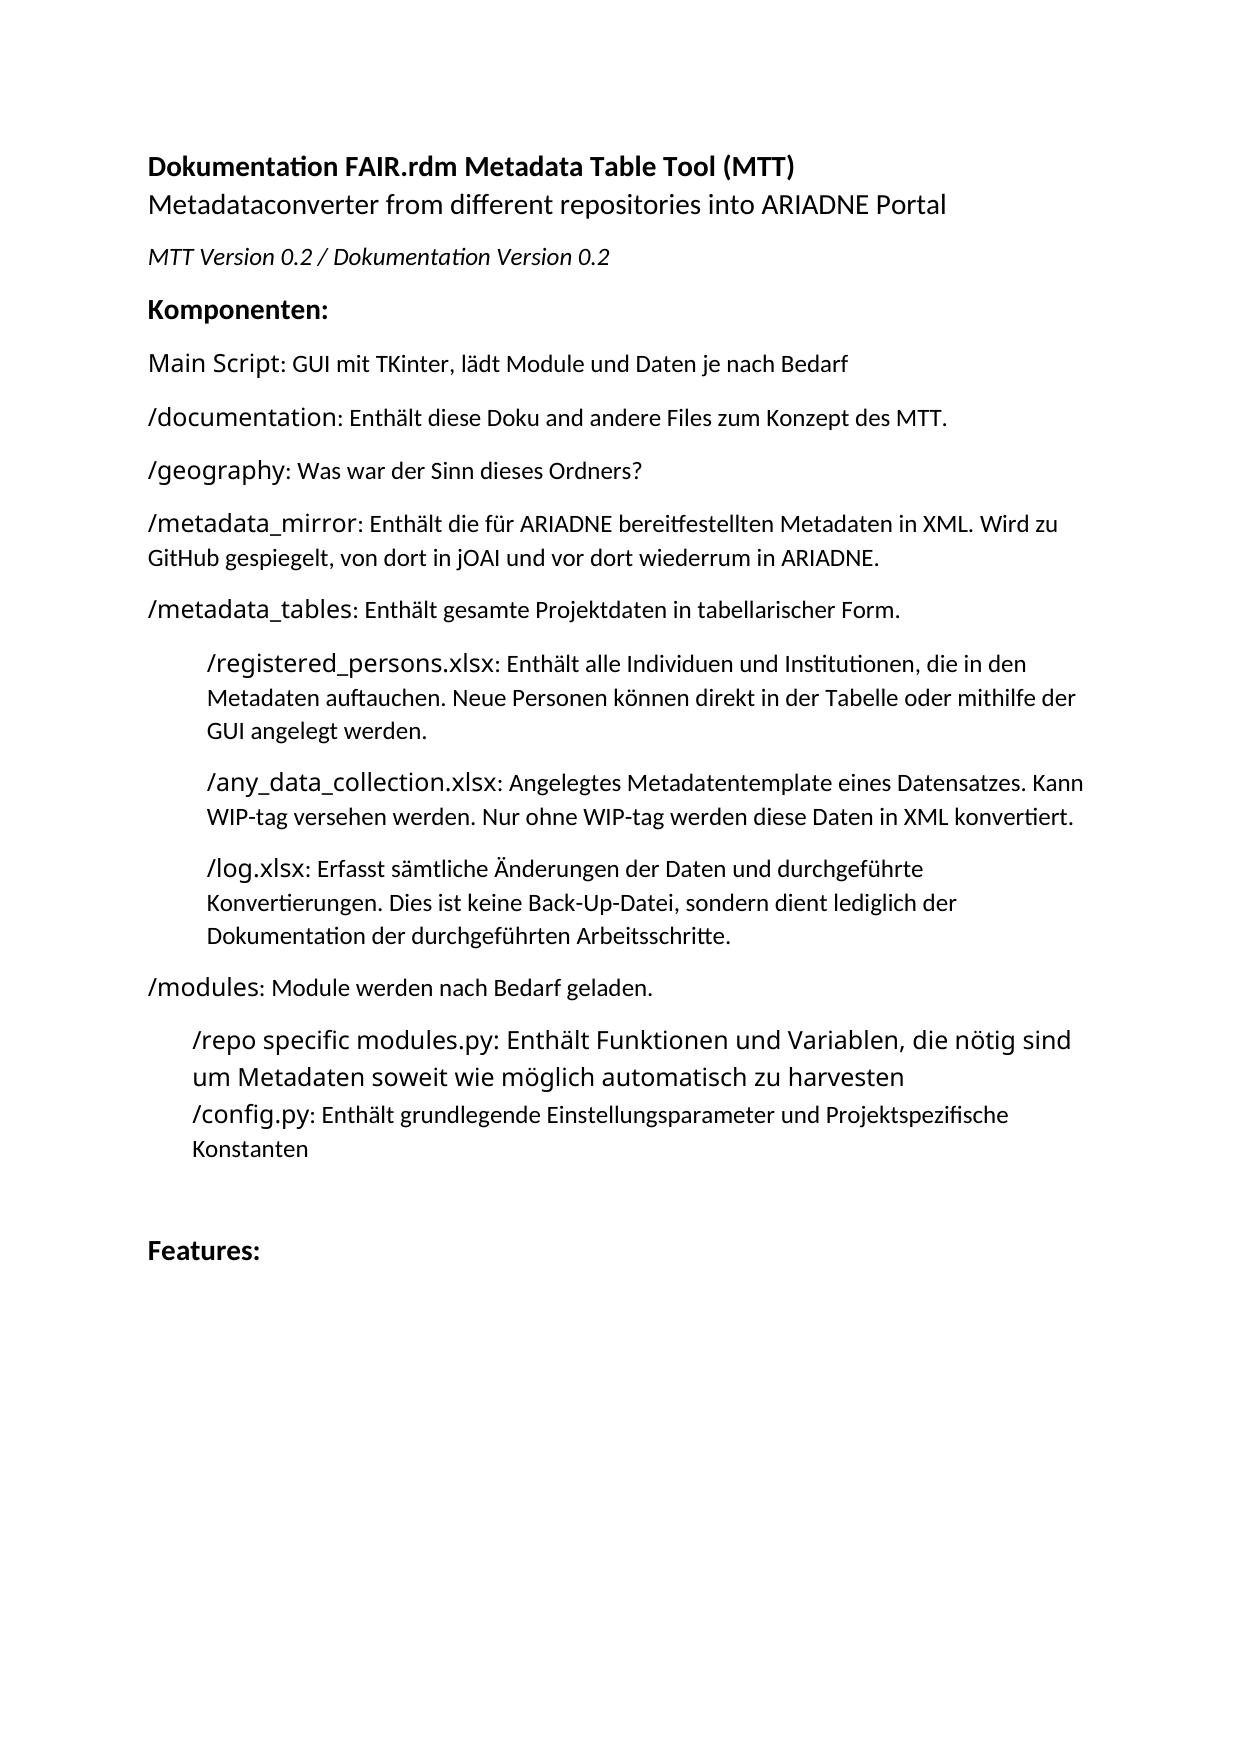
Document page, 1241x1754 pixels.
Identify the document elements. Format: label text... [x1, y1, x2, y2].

text /modules: Module werden nach Bedarf geladen. [148, 969, 1093, 1004]
text /log.xlsx: Erfasst sämtliche Änderungen der Daten und durchgeführte Konvertierungen. Dies ist keine Back-Up-Datei, sondern dient lediglich der Dokumentation der durchgeführten Arbeitsschritte. [207, 851, 1093, 951]
text Dokumentation FAIR.rdm Metadata Table Tool (MTT) Metadataconverter from different repositories into ARIADNE Portal [148, 148, 1093, 222]
text MTT Version 0.2 / Dokumentation Version 0.2 [148, 241, 1093, 272]
text Main Script: GUI mit TKinter, lädt Module und Daten je nach Bedarf [148, 346, 1093, 380]
text Features: [148, 1232, 1093, 1268]
text /metadata_mirror: Enthält die für ARIADNE bereitfestellten Metadaten in XML. Wird zu GitHub gespiegelt, von dort in jOAI und vor dort wiederrum in ARIADNE. [148, 506, 1093, 573]
text /metadata_tables: Enthält gesamte Projektdaten in tabellarischer Form. [148, 592, 1093, 626]
text Komponenten: [148, 291, 1093, 326]
text /documentation: Enthält diese Doku and andere Files zum Konzept des MTT. [148, 399, 1093, 433]
text /registered_persons.xlsx: Enthält alle Individuen und Institutionen, die in den Metadaten auftauchen. Neue Personen können direkt in der Tabelle oder mithilfe der GUI angelegt werden. [207, 646, 1093, 746]
text /any_data_collection.xlsx: Angelegtes Metadatentemplate eines Datensatzes. Kann WIP-tag versehen werden. Nur ohne WIP-tag werden diese Daten in XML konvertiert. [207, 764, 1093, 832]
text /geography: Was war der Sinn dieses Ordners? [148, 453, 1093, 487]
text /repo specific modules.py: Enthält Funktionen und Variablen, die nötig sind um Metadaten soweit wie möglich automatisch zu harvesten /config.py: Enthält grundlegende Einstellungsparameter und Projektspezifische Konstanten [192, 1023, 1093, 1163]
